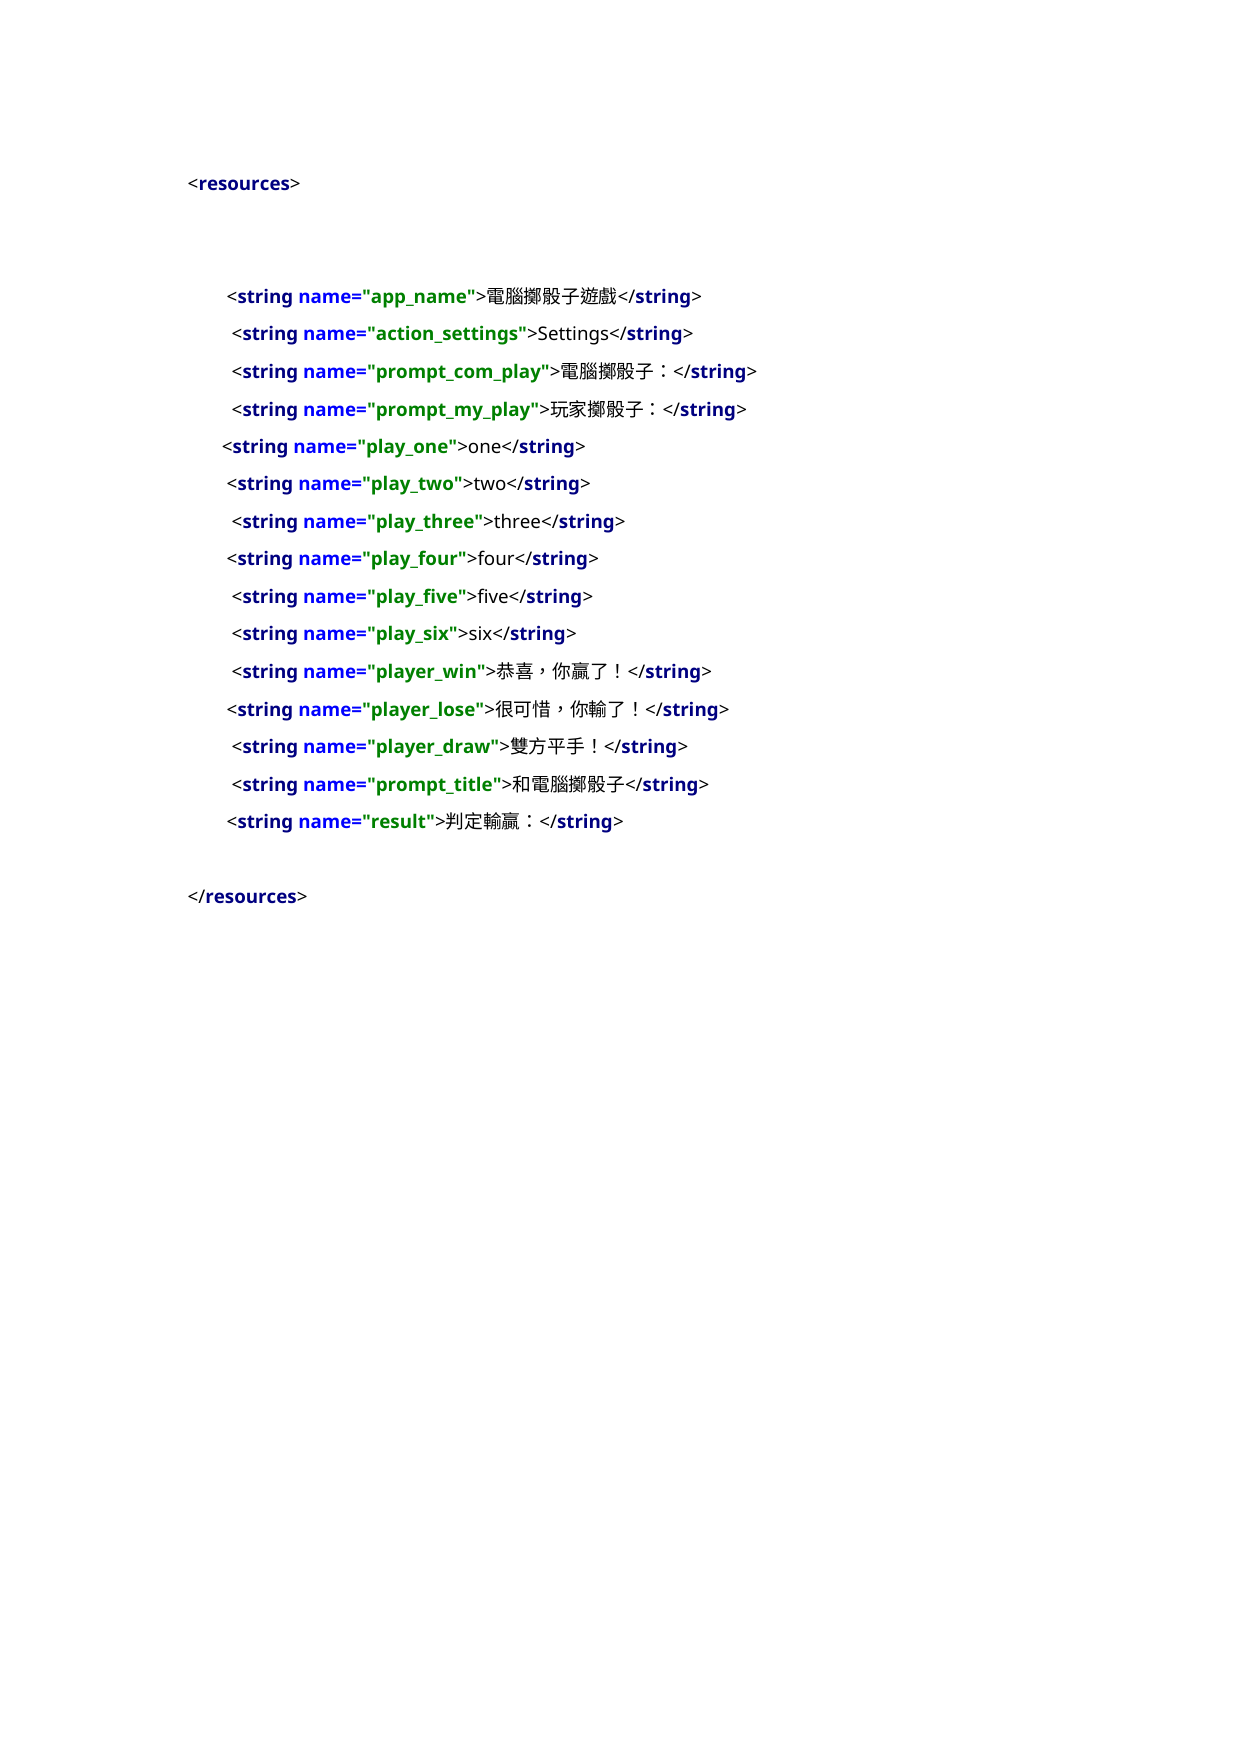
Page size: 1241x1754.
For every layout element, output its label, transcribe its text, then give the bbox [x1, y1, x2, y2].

text <resources> <string name="app_name">電腦擲骰子遊戲</string> <string name="action_settings">Settings</string> <string name="prompt_com_play">電腦擲骰子：</string> <string name="prompt_my_play">玩家擲骰子：</string> <string name="play_one">one</string> <string name="play_two">two</string> <string name="play_three">three</string> <string name="play_four">four</string> <string name="play_five">five</string> <string name="play_six">six</string> <string name="player_win">恭喜，你贏了！</string> <string name="player_lose">很可惜，你輸了！</string> <string name="player_draw">雙方平手！</string> <string name="prompt_title">和電腦擲骰子</string> <string name="result">判定輸贏：</string> </resources> [187, 164, 1053, 914]
